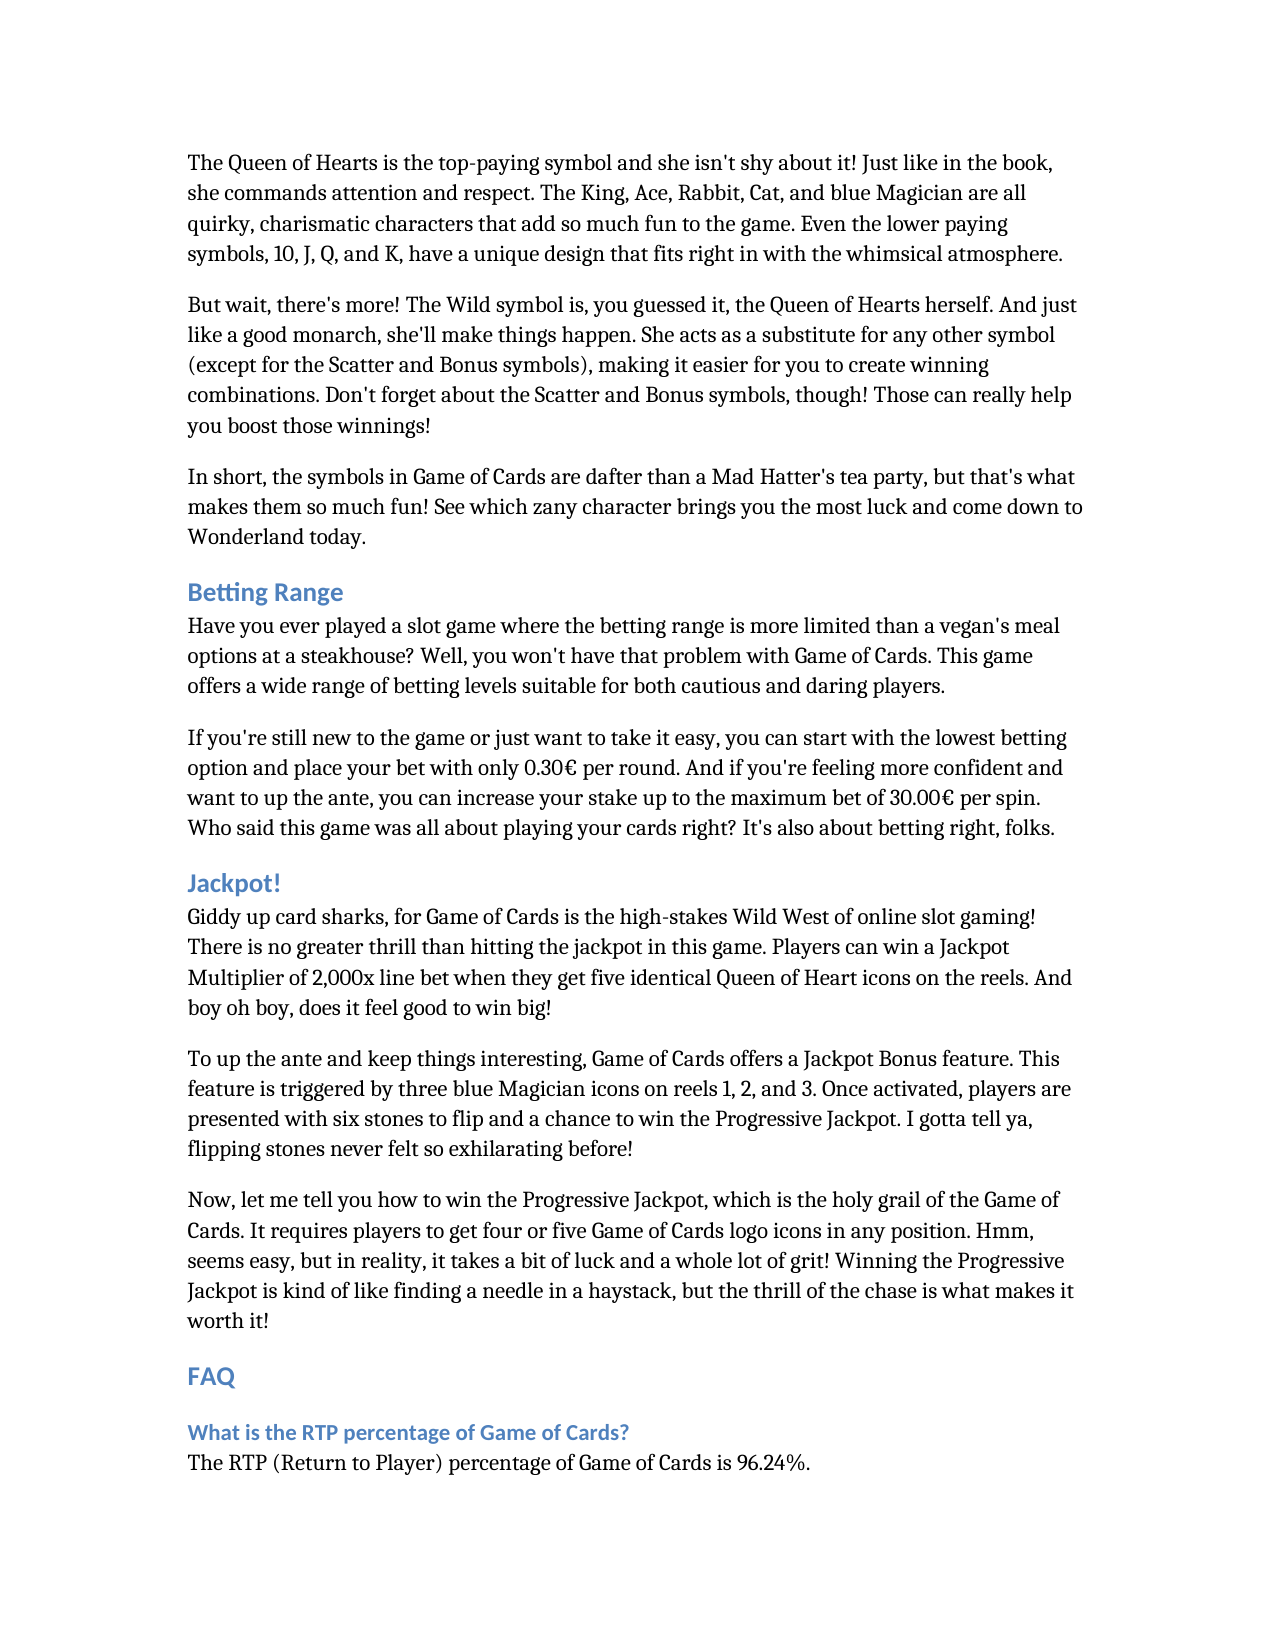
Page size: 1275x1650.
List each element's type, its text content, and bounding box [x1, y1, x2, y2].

subtitle What is the RTP percentage of Game of Cards? [187, 1418, 1087, 1446]
text Giddy up card sharks, for Game of Cards is the high-stakes Wild West of online slot gaming! There is no greater thrill than hitting the jackpot in this game. Players can win a Jackpot Multiplier of 2,000x line bet when they get five identical Queen of Heart icons on the reels. And boy oh boy, does it feel good to win big! [187, 904, 1087, 1021]
text The RTP (Return to Player) percentage of Game of Cards is 96.24%. [187, 1450, 1087, 1476]
text To up the ante and keep things interesting, Game of Cards offers a Jackpot Bonus feature. This feature is triggered by three blue Magician icons on reels 1, 2, and 3. Once activated, players are presented with six stones to flip and a chance to win the Progressive Jackpot. I gotta tell ya, flipping stones never felt so exhilarating before! [187, 1046, 1087, 1163]
subtitle Betting Range [187, 575, 1087, 608]
subtitle FAQ [187, 1359, 1087, 1392]
text In short, the symbols in Game of Cards are dafter than a Mad Hatter's tea party, but that's what makes them so much fun! See which zany character brings you the most luck and come down to Wonderland today. [187, 463, 1087, 550]
text Have you ever played a slot game where the betting range is more limited than a vegan's meal options at a steakhouse? Well, you won't have that problem with Game of Cards. This game offers a wide range of betting levels suitable for both cautious and daring players. [187, 613, 1087, 700]
text But wait, there's more! The Wild symbol is, you guessed it, the Queen of Hearts herself. And just like a good monarch, she'll make things happen. She acts as a substitute for any other symbol (except for the Scatter and Bonus symbols), making it easier for you to create winning combinations. Don't forget about the Scatter and Bonus symbols, though! Those can really help you boost those winnings! [187, 292, 1087, 439]
text Now, let me tell you how to win the Progressive Jackpot, which is the holy grail of the Game of Cards. It requires players to get four or five Game of Cards logo icons in any position. Hmm, seems easy, but in reality, it takes a bit of luck and a whole lot of grit! Winning the Progressive Jackpot is kind of like finding a needle in a haystack, but the thrill of the chase is what makes it worth it! [187, 1187, 1087, 1334]
text If you're still new to the game or just want to take it easy, you can start with the lowest betting option and place your bet with only 0.30€ per round. And if you're feeling more confident and want to up the ante, you can increase your stake up to the maximum bet of 30.00€ per spin. Who said this game was all about playing your cards right? It's also about betting right, folks. [187, 724, 1087, 841]
subtitle Jackpot! [187, 866, 1087, 899]
